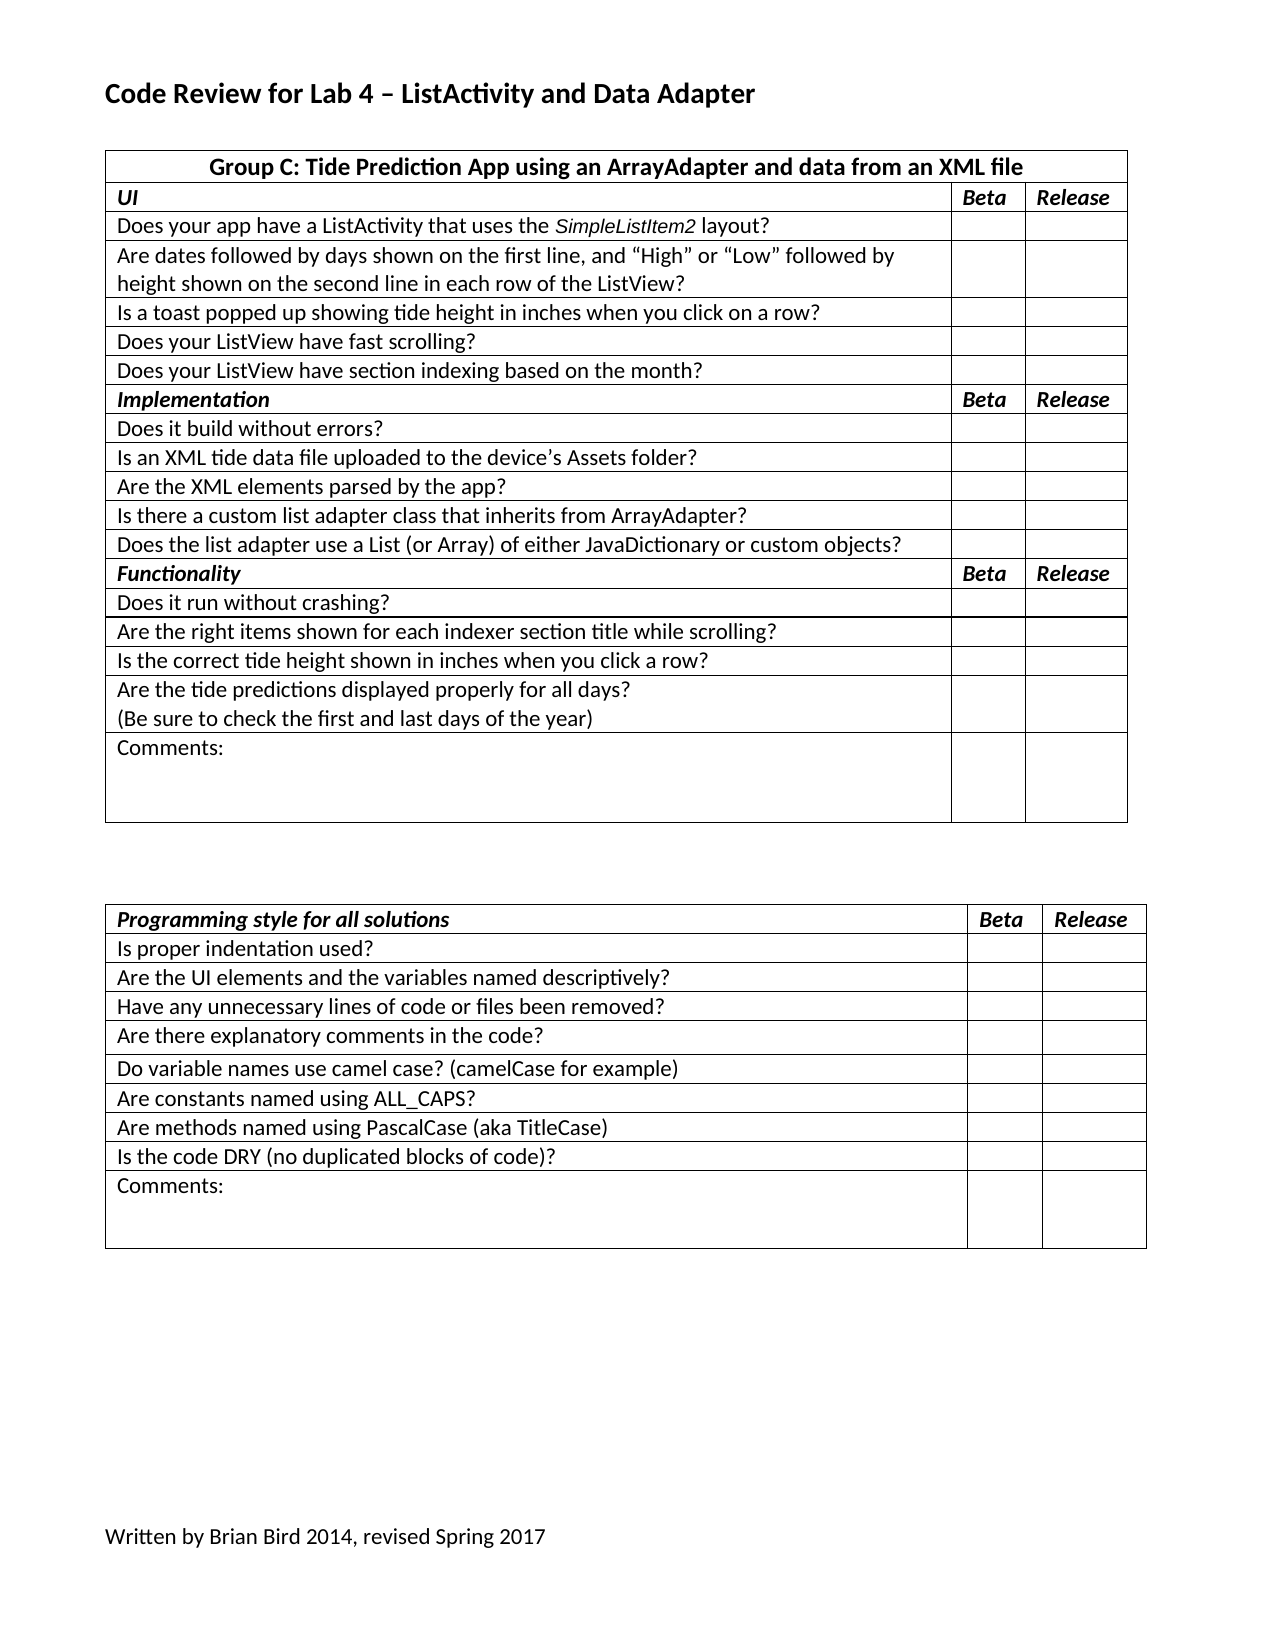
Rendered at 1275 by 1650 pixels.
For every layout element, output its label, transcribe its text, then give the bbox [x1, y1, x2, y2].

table_cell [952, 327, 1025, 355]
table_cell [1043, 934, 1146, 962]
table_cell Release [1026, 559, 1127, 587]
table_cell Does your ListView have section indexing based on the month? [106, 356, 951, 384]
table_cell Are the XML elements parsed by the app? [106, 472, 951, 500]
table_cell [968, 992, 1042, 1020]
table_cell [1043, 1021, 1146, 1053]
table_cell Functionality [106, 559, 951, 587]
table_cell [968, 1084, 1042, 1112]
table_header Beta [968, 905, 1042, 933]
table_cell Is a toast popped up showing tide height in inches when you click on a row? [106, 298, 951, 326]
table_cell [1026, 530, 1127, 558]
table_cell Implementation [106, 385, 951, 413]
table_cell [1026, 212, 1127, 240]
table_cell [952, 530, 1025, 558]
table_cell Beta [952, 385, 1025, 413]
table_cell [952, 212, 1025, 240]
table_cell [952, 501, 1025, 529]
table_cell [1026, 589, 1127, 616]
table_cell [1026, 298, 1127, 326]
table_cell Comments: [106, 1171, 967, 1247]
table_header Release [1043, 905, 1146, 933]
table_cell Is there a custom list adapter class that inherits from ArrayAdapter? [106, 501, 951, 529]
table_cell Does your app have a ListActivity that uses the SimpleListItem2 layout? [106, 212, 951, 240]
table_cell Do variable names use camel case? (camelCase for example) [106, 1055, 967, 1083]
table_cell [952, 589, 1025, 616]
table_cell [1026, 733, 1127, 822]
table_cell Are methods named using PascalCase (aka TitleCase) [106, 1113, 967, 1141]
table_cell [1043, 1055, 1146, 1083]
table_cell Are the tide predictions displayed properly for all days? (Be sure to check the first and last days of the year) [106, 676, 951, 732]
table_cell Does it build without errors? [106, 414, 951, 442]
table_cell [968, 1142, 1042, 1170]
table_cell [968, 934, 1042, 962]
table_cell [1026, 676, 1127, 732]
table_cell Release [1026, 183, 1127, 211]
table_cell Does your ListView have fast scrolling? [106, 327, 951, 355]
table_cell Does it run without crashing? [106, 589, 951, 616]
table_cell Is the correct tide height shown in inches when you click a row? [106, 647, 951, 674]
table_cell Are the right items shown for each indexer section title while scrolling? [106, 618, 951, 646]
table_header Programming style for all solutions [106, 905, 967, 933]
table_cell [952, 414, 1025, 442]
table_cell [1026, 327, 1127, 355]
table_cell [952, 298, 1025, 326]
table_cell [1043, 1142, 1146, 1170]
table_cell Does the list adapter use a List (or Array) of either JavaDictionary or custom objects? [106, 530, 951, 558]
table_cell [952, 443, 1025, 471]
table_header Group C: Tide Prediction App using an ArrayAdapter and data from an XML file [106, 151, 1127, 182]
table_cell [1026, 414, 1127, 442]
table_cell Are constants named using ALL_CAPS? [106, 1084, 967, 1112]
table_cell [1026, 356, 1127, 384]
table_cell [1026, 647, 1127, 674]
table_cell Release [1026, 385, 1127, 413]
table_cell [1026, 443, 1127, 471]
table_cell [1043, 1113, 1146, 1141]
table_cell Have any unnecessary lines of code or files been removed? [106, 992, 967, 1020]
table_cell [952, 676, 1025, 732]
table_cell Beta [952, 183, 1025, 211]
table_cell [952, 733, 1025, 822]
table_cell [1026, 472, 1127, 500]
table_cell UI [106, 183, 951, 211]
table_cell Is proper indentation used? [106, 934, 967, 962]
table_cell [968, 1113, 1042, 1141]
table_cell [952, 472, 1025, 500]
table_cell Are there explanatory comments in the code? [106, 1021, 967, 1053]
table_cell Beta [952, 559, 1025, 587]
table_cell [968, 1055, 1042, 1083]
table_cell Are dates followed by days shown on the first line, and “High” or “Low” followed by height shown on the second line in each row of the ListView? [106, 241, 951, 297]
table_cell [952, 241, 1025, 297]
table_cell [1043, 992, 1146, 1020]
table_cell [952, 356, 1025, 384]
table_cell Are the UI elements and the variables named descriptively? [106, 963, 967, 991]
table_cell [1043, 1171, 1146, 1247]
table_cell [1026, 618, 1127, 646]
table_cell [1026, 501, 1127, 529]
table_cell [968, 963, 1042, 991]
table_cell Comments: [106, 733, 951, 822]
table_cell Is an XML tide data file uploaded to the device’s Assets folder? [106, 443, 951, 471]
table_cell [1043, 963, 1146, 991]
table_cell [1026, 241, 1127, 297]
table_cell [1043, 1084, 1146, 1112]
table_cell [952, 647, 1025, 674]
table_cell Is the code DRY (no duplicated blocks of code)? [106, 1142, 967, 1170]
table_cell [952, 618, 1025, 646]
table_cell [968, 1171, 1042, 1247]
table_cell [968, 1021, 1042, 1053]
